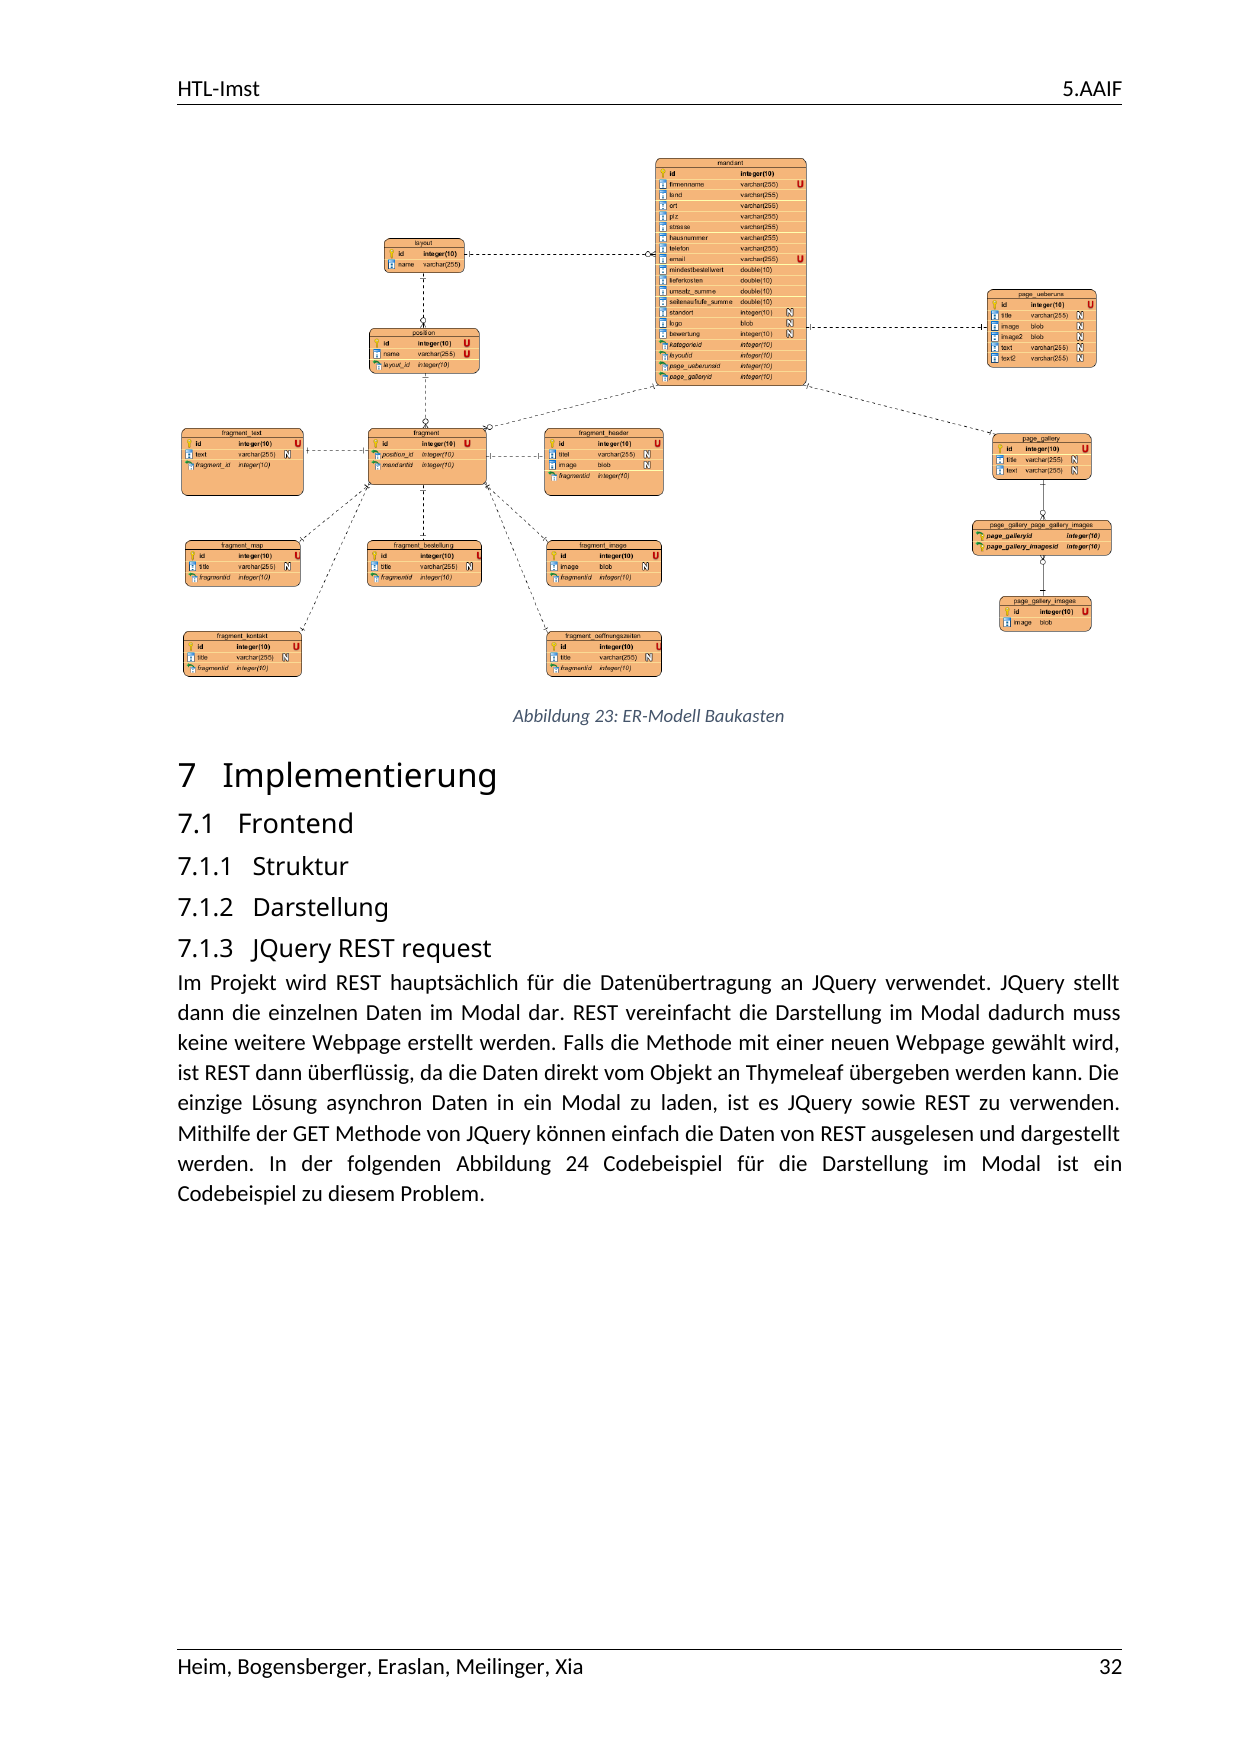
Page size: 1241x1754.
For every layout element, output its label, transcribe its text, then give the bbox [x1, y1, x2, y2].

subtitle JQuery REST request [177, 931, 1122, 965]
subtitle Darstellung [177, 890, 1122, 924]
picture [177, 147, 1123, 686]
subtitle Implementierung [177, 752, 1122, 797]
subtitle Struktur [177, 849, 1122, 883]
subtitle Frontend [177, 805, 1122, 842]
